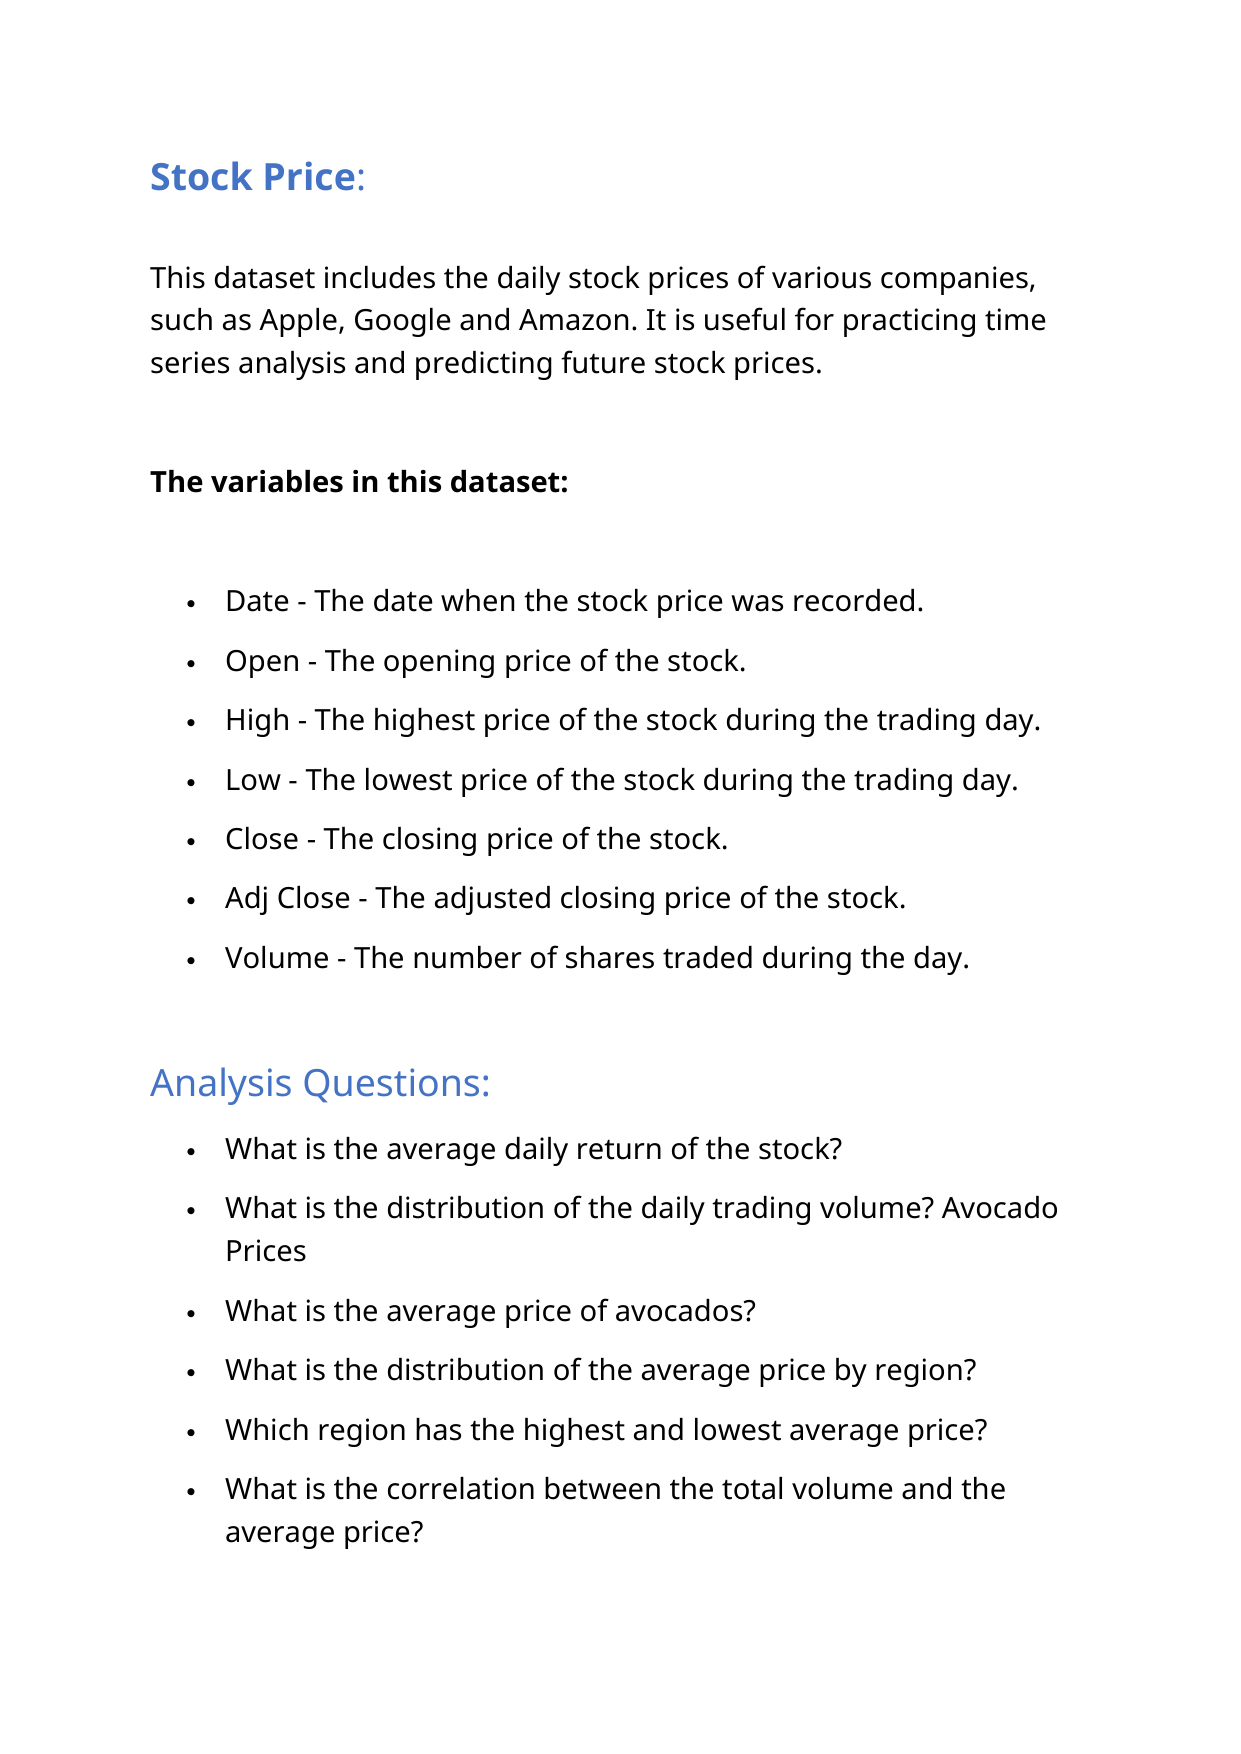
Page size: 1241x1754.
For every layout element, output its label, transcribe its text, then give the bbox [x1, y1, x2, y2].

list What is the correlation between the total volume and the average price? [187, 1468, 1090, 1551]
list Close - The closing price of the stock. [187, 818, 1090, 858]
list Which region has the highest and lowest average price? [187, 1409, 1090, 1448]
text Stock Price: [150, 150, 1090, 201]
list Low - The lowest price of the stock during the trading day. [187, 759, 1090, 798]
text Analysis Questions: [150, 1056, 1090, 1107]
list What is the average daily return of the stock? [187, 1128, 1090, 1168]
list High - The highest price of the stock during the trading day. [187, 699, 1090, 739]
list Adj Close - The adjusted closing price of the stock. [187, 878, 1090, 917]
list Date - The date when the stock price was recorded. [187, 580, 1090, 620]
list Open - The opening price of the stock. [187, 640, 1090, 679]
list What is the distribution of the average price by region? [187, 1349, 1090, 1389]
list What is the distribution of the daily trading volume? Avocado Prices [187, 1187, 1090, 1270]
list What is the average price of avocados? [187, 1290, 1090, 1329]
list Volume - The number of shares traded during the day. [187, 937, 1090, 977]
text This dataset includes the daily stock prices of various companies, such as Apple, Google and Amazon. It is useful for practicing time series analysis and predicting future stock prices. [150, 257, 1090, 382]
text The variables in this dataset: [150, 461, 1090, 501]
